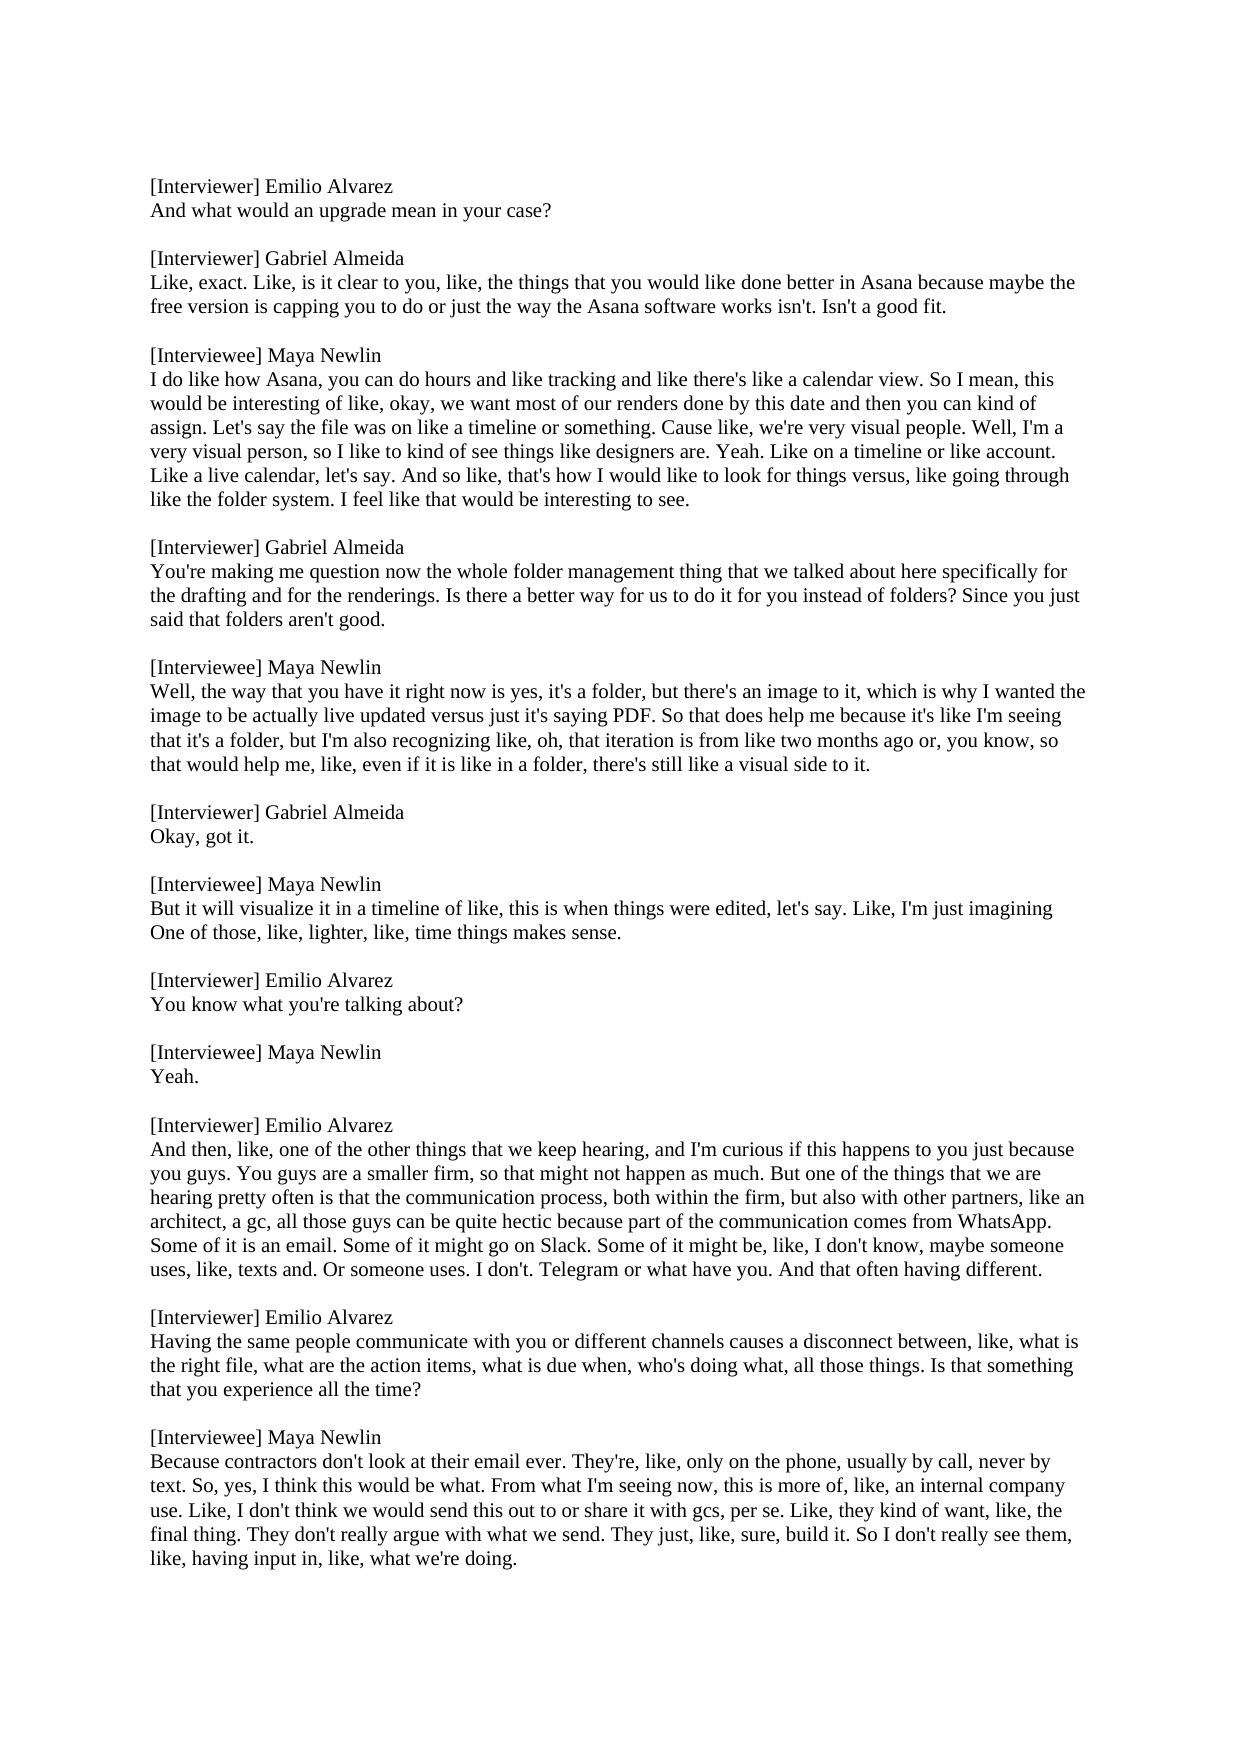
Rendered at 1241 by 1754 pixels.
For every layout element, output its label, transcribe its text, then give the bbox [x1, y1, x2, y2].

text [Interviewee] Maya Newlin Because contractors don't look at their email ever. They're, like, only on the phone, usually by call, never by text. So, yes, I think this would be what. From what I'm seeing now, this is more of, like, an internal company use. Like, I don't think we would send this out to or share it with gcs, per se. Like, they kind of want, like, the final thing. They don't really argue with what we send. They just, like, sure, build it. So I don't really see them, like, having input in, like, what we're doing. [150, 1401, 1090, 1570]
text [Interviewer] Emilio Alvarez You know what you're talking about? [150, 944, 1090, 1016]
text [Interviewer] Emilio Alvarez And then, like, one of the other things that we keep hearing, and I'm curious if this happens to you just because you guys. You guys are a smaller firm, so that might not happen as much. But one of the things that we are hearing pretty often is that the communication process, both within the firm, but also with other partners, like an architect, a gc, all those guys can be quite hectic because part of the communication comes from WhatsApp. Some of it is an email. Some of it might go on Slack. Some of it might be, like, I don't know, maybe someone uses, like, texts and. Or someone uses. I don't. Telegram or what have you. And that often having different. [150, 1088, 1090, 1281]
text [Interviewee] Maya Newlin Yeah. [150, 1016, 1090, 1088]
text [Interviewer] Gabriel Almeida Like, exact. Like, is it clear to you, like, the things that you would like done better in Asana because maybe the free version is capping you to do or just the way the Asana software works isn't. Isn't a good fit. [150, 222, 1090, 318]
text [Interviewer] Gabriel Almeida Okay, got it. [150, 776, 1090, 848]
text [Interviewee] Maya Newlin Well, the way that you have it right now is yes, it's a folder, but there's an image to it, which is why I wanted the image to be actually live updated versus just it's saying PDF. So that does help me because it's like I'm seeing that it's a folder, but I'm also recognizing like, oh, that iteration is from like two months ago or, you know, so that would help me, like, even if it is like in a folder, there's still like a visual side to it. [150, 631, 1090, 776]
text [Interviewer] Emilio Alvarez And what would an upgrade mean in your case? [150, 150, 1090, 222]
text [Interviewer] Gabriel Almeida You're making me question now the whole folder management thing that we talked about here specifically for the drafting and for the renderings. Is there a better way for us to do it for you instead of folders? Since you just said that folders aren't good. [150, 511, 1090, 631]
text [Interviewee] Maya Newlin But it will visualize it in a timeline of like, this is when things were edited, let's say. Like, I'm just imagining One of those, like, lighter, like, time things makes sense. [150, 848, 1090, 944]
text [Interviewee] Maya Newlin I do like how Asana, you can do hours and like tracking and like there's like a calendar view. So I mean, this would be interesting of like, okay, we want most of our renders done by this date and then you can kind of assign. Let's say the file was on like a timeline or something. Cause like, we're very visual people. Well, I'm a very visual person, so I like to kind of see things like designers are. Yeah. Like on a timeline or like account. Like a live calendar, let's say. And so like, that's how I would like to look for things versus, like going through like the folder system. I feel like that would be interesting to see. [150, 318, 1090, 511]
text [Interviewer] Emilio Alvarez Having the same people communicate with you or different channels causes a disconnect between, like, what is the right file, what are the action items, what is due when, who's doing what, all those things. Is that something that you experience all the time? [150, 1281, 1090, 1401]
